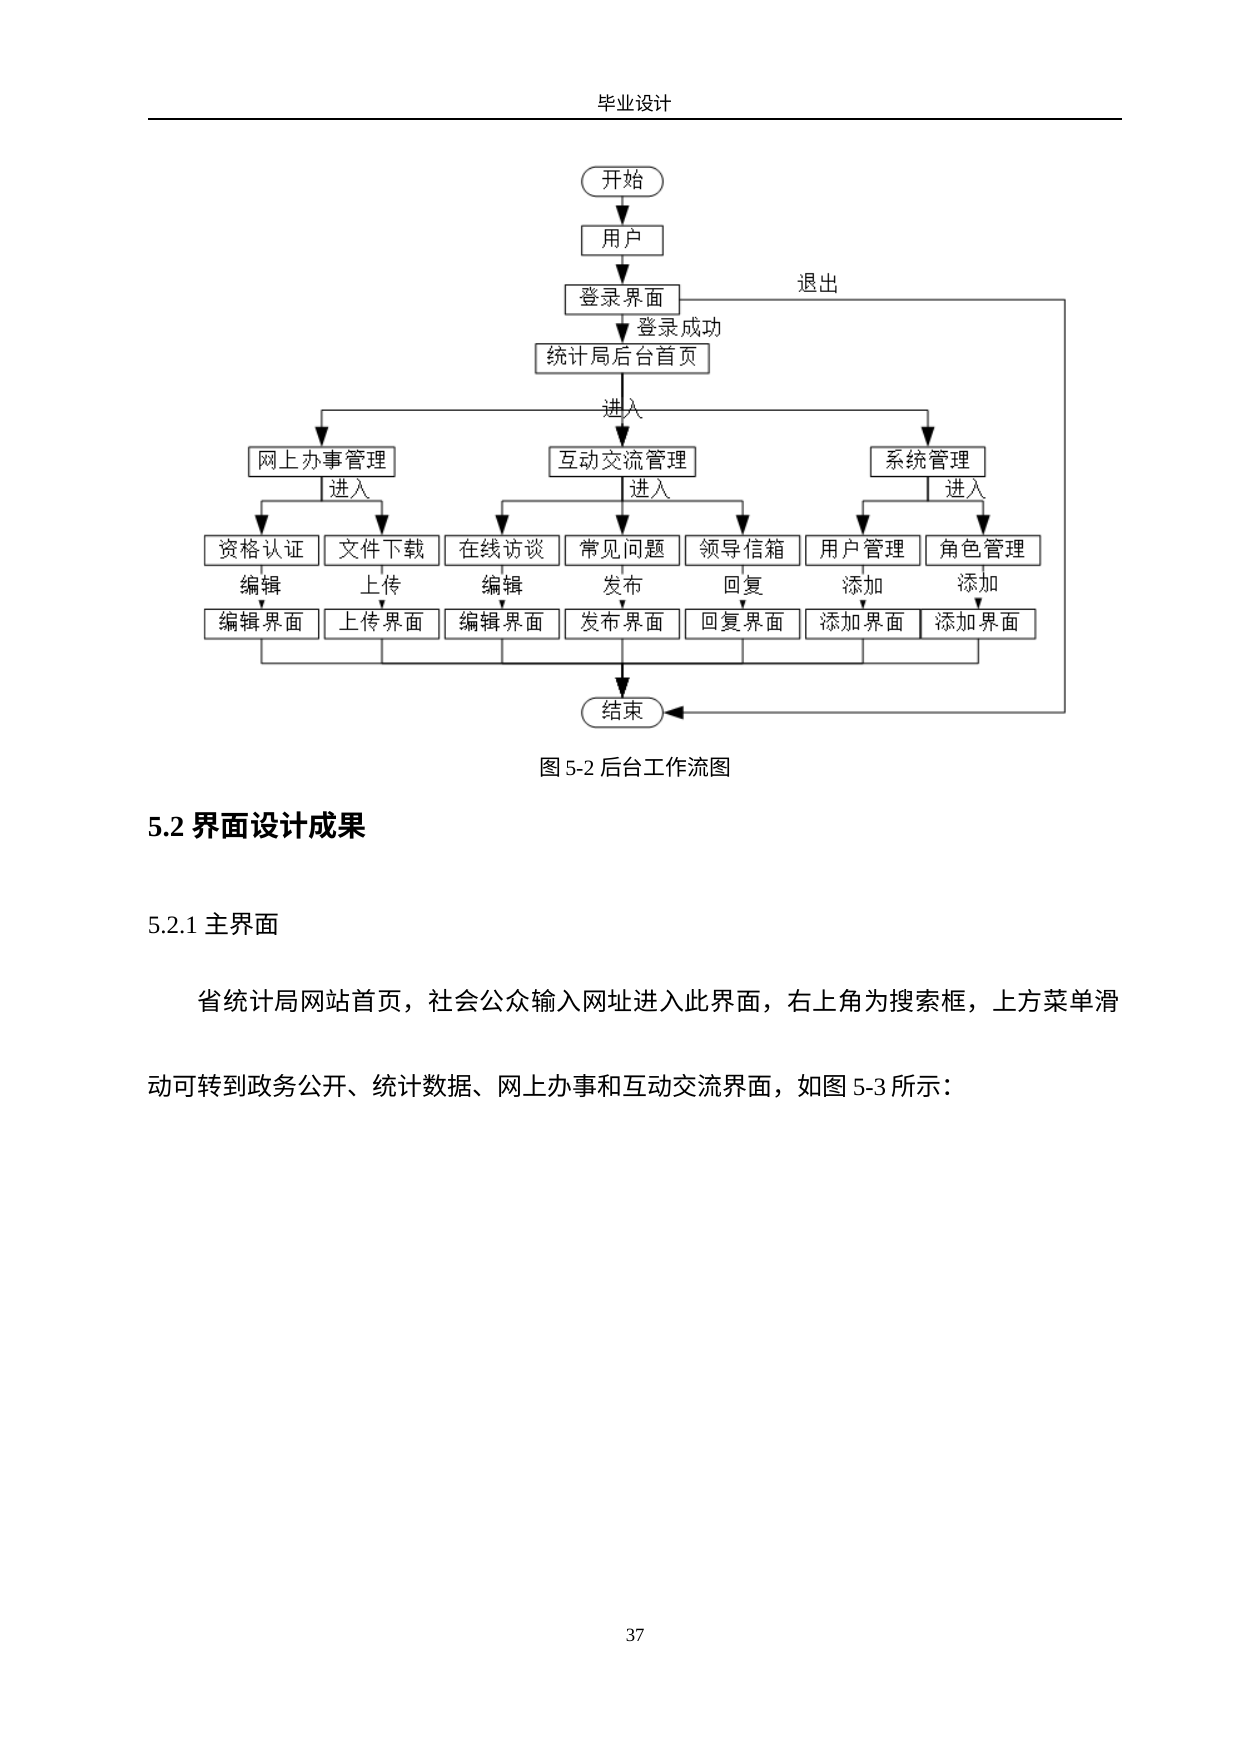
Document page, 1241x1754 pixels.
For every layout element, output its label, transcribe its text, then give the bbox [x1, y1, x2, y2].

text 省统计局网站首页，社会公众输入网址进入此界面，右上角为搜索框，上方菜单滑动可转到政务公开、统计数据、网上办事和互动交流界面，如图5-3所示： [148, 966, 1122, 1119]
subtitle 5.2.1 主界面 [148, 889, 1122, 957]
text 图5-2 后台工作流图 [148, 748, 1122, 782]
picture [203, 163, 1067, 734]
subtitle 5.2 界面设计成果 [148, 790, 1122, 858]
